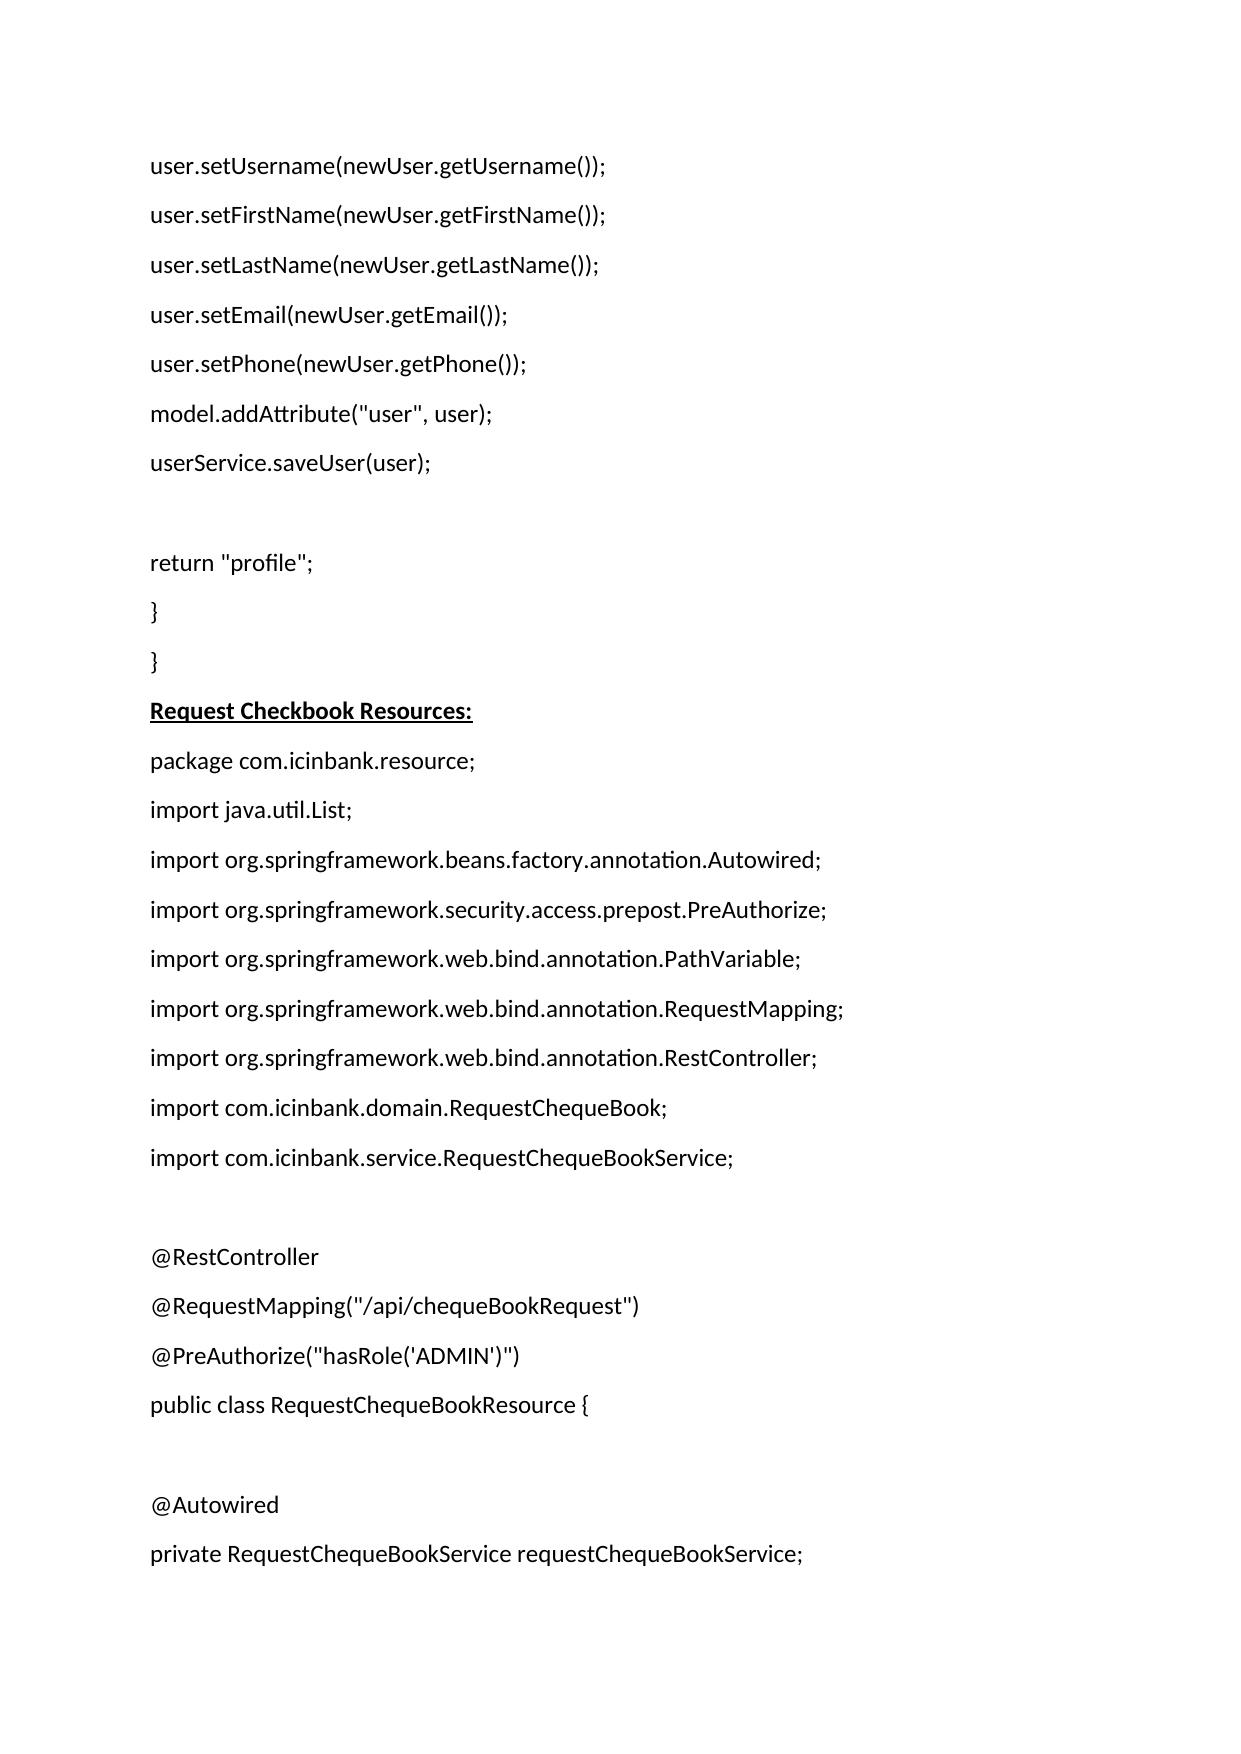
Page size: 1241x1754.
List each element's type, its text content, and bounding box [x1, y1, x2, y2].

text } [150, 646, 1090, 676]
text @RestController [150, 1241, 1090, 1271]
text userService.saveUser(user); [150, 447, 1090, 478]
text import org.springframework.beans.factory.annotation.Autowired; [150, 844, 1090, 875]
text @RequestMapping("/api/chequeBookRequest") [150, 1290, 1090, 1321]
text user.setPhone(newUser.getPhone()); [150, 348, 1090, 379]
text import org.springframework.web.bind.annotation.RestController; [150, 1042, 1090, 1073]
text import org.springframework.security.access.prepost.PreAuthorize; [150, 894, 1090, 924]
text user.setLastName(newUser.getLastName()); [150, 249, 1090, 280]
text private RequestChequeBookService requestChequeBookService; [150, 1538, 1090, 1569]
text import java.util.List; [150, 794, 1090, 825]
text public class RequestChequeBookResource { [150, 1389, 1090, 1420]
text } [150, 596, 1090, 627]
text import com.icinbank.domain.RequestChequeBook; [150, 1092, 1090, 1123]
text user.setEmail(newUser.getEmail()); [150, 299, 1090, 329]
text return "profile"; [150, 547, 1090, 577]
text import com.icinbank.service.RequestChequeBookService; [150, 1142, 1090, 1172]
text model.addAttribute("user", user); [150, 398, 1090, 428]
text user.setUsername(newUser.getUsername()); [150, 150, 1090, 181]
text import org.springframework.web.bind.annotation.PathVariable; [150, 943, 1090, 974]
text @PreAuthorize("hasRole('ADMIN')") [150, 1340, 1090, 1371]
text user.setFirstName(newUser.getFirstName()); [150, 199, 1090, 230]
text package com.icinbank.resource; [150, 745, 1090, 776]
text import org.springframework.web.bind.annotation.RequestMapping; [150, 993, 1090, 1023]
text @Autowired [150, 1489, 1090, 1519]
text Request Checkbook Resources: [150, 695, 1090, 726]
